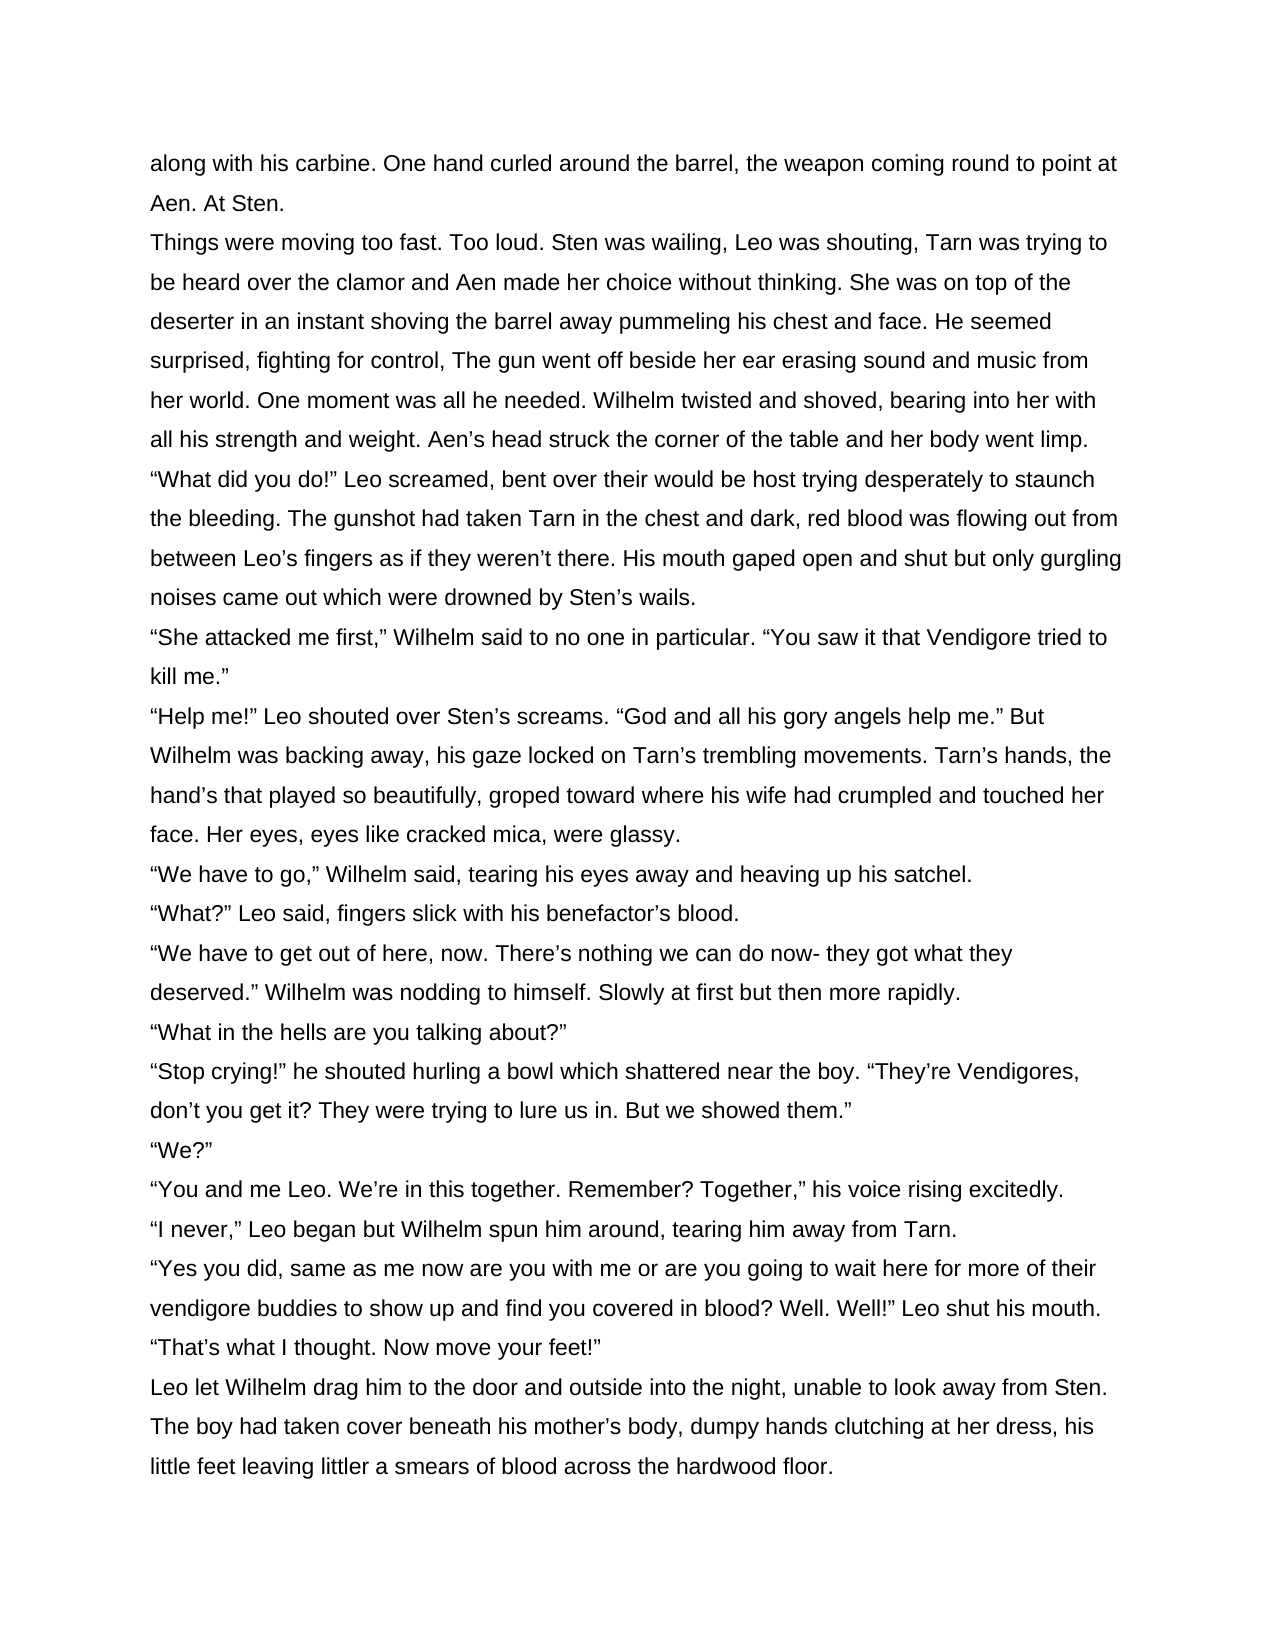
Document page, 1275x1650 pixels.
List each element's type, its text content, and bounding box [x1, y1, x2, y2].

text “I never,” Leo began but Wilhelm spun him around, tearing him away from Tarn. [150, 1216, 1125, 1242]
text “We have to get out of here, now. There’s nothing we can do now- they got what they deserved.” Wilhelm was nodding to himself. Slowly at first but then more rapidly. [150, 939, 1125, 1005]
text “She attacked me first,” Wilhelm said to no one in particular. “You saw it that Vendigore tried to kill me.” [150, 624, 1125, 689]
text “What in the hells are you talking about?” “Stop crying!” he shouted hurling a bowl which shattered near the boy. “They’re Vendigores, don’t you get it? They were trying to lure us in. But we showed them.” [150, 1018, 1125, 1124]
text “What?” Leo said, fingers slick with his benefactor’s blood. [150, 900, 1125, 926]
text Things were moving too fast. Too loud. Sten was wailing, Leo was shouting, Tarn was trying to be heard over the clamor and Aen made her choice without thinking. She was on top of the deserter in an instant shoving the barrel away pummeling his chest and face. He seemed surprised, fighting for control, The gun went off beside her ear erasing sound and music from her world. One moment was all he needed. Wilhelm twisted and shoved, bearing into her with all his strength and weight. Aen’s head struck the corner of the table and her body went limp. [150, 229, 1125, 453]
text “Yes you did, same as me now are you with me or are you going to wait here for more of their vendigore buddies to show up and find you covered in blood? Well. Well!” Leo shut his mouth. “That’s what I thought. Now move your feet!” [150, 1255, 1125, 1361]
text “You and me Leo. We’re in this together. Remember? Together,” his voice rising excitedly. [150, 1176, 1125, 1203]
text Leo let Wilhelm drag him to the door and outside into the night, unable to look away from Sten. The boy had taken cover beneath his mother’s body, dumpy hands clutching at her dress, his little feet leaving littler a smears of blood across the hardwood floor. [150, 1374, 1125, 1479]
text “Help me!” Leo shouted over Sten’s screams. “God and all his gory angels help me.” But Wilhelm was backing away, his gaze locked on Tarn’s trembling movements. Tarn’s hands, the hand’s that played so beautifully, groped toward where his wife had crumpled and touched her face. Her eyes, eyes like cracked mica, were glassy. [150, 703, 1125, 847]
text “What did you do!” Leo screamed, bent over their would be host trying desperately to staunch the bleeding. The gunshot had taken Tarn in the chest and dark, red blood was flowing out from between Leo’s fingers as if they weren’t there. His mouth gaped open and shut but only gurgling noises came out which were drowned by Sten’s wails. [150, 466, 1125, 611]
text “We?” [150, 1137, 1125, 1163]
text “We have to go,” Wilhelm said, tearing his eyes away and heaving up his satchel. [150, 861, 1125, 887]
